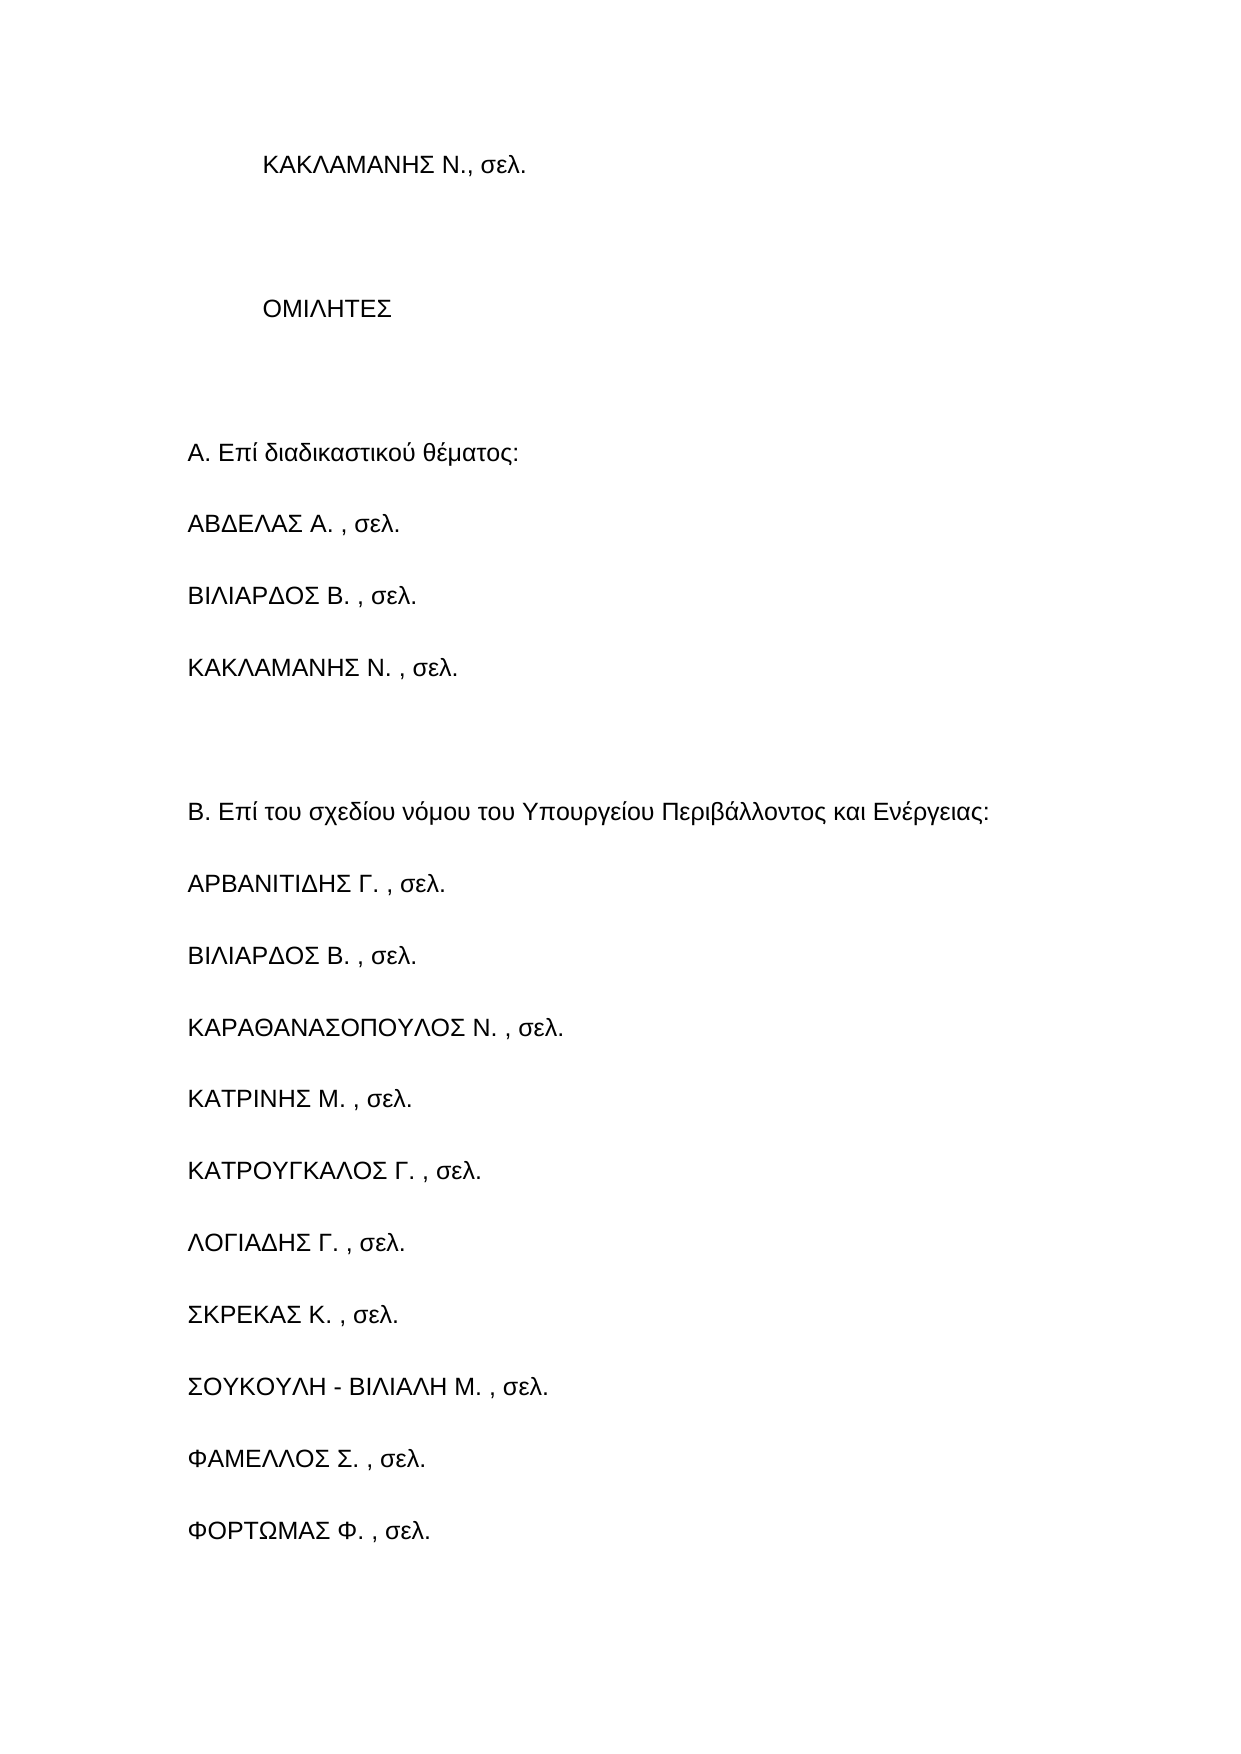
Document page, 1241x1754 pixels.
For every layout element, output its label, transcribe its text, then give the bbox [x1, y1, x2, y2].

text ΟΜΙΛΗΤΕΣ [187, 294, 1053, 322]
text ΚΑΚΛΑΜΑΝΗΣ Ν., σελ. [187, 150, 1053, 179]
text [187, 366, 1053, 1544]
